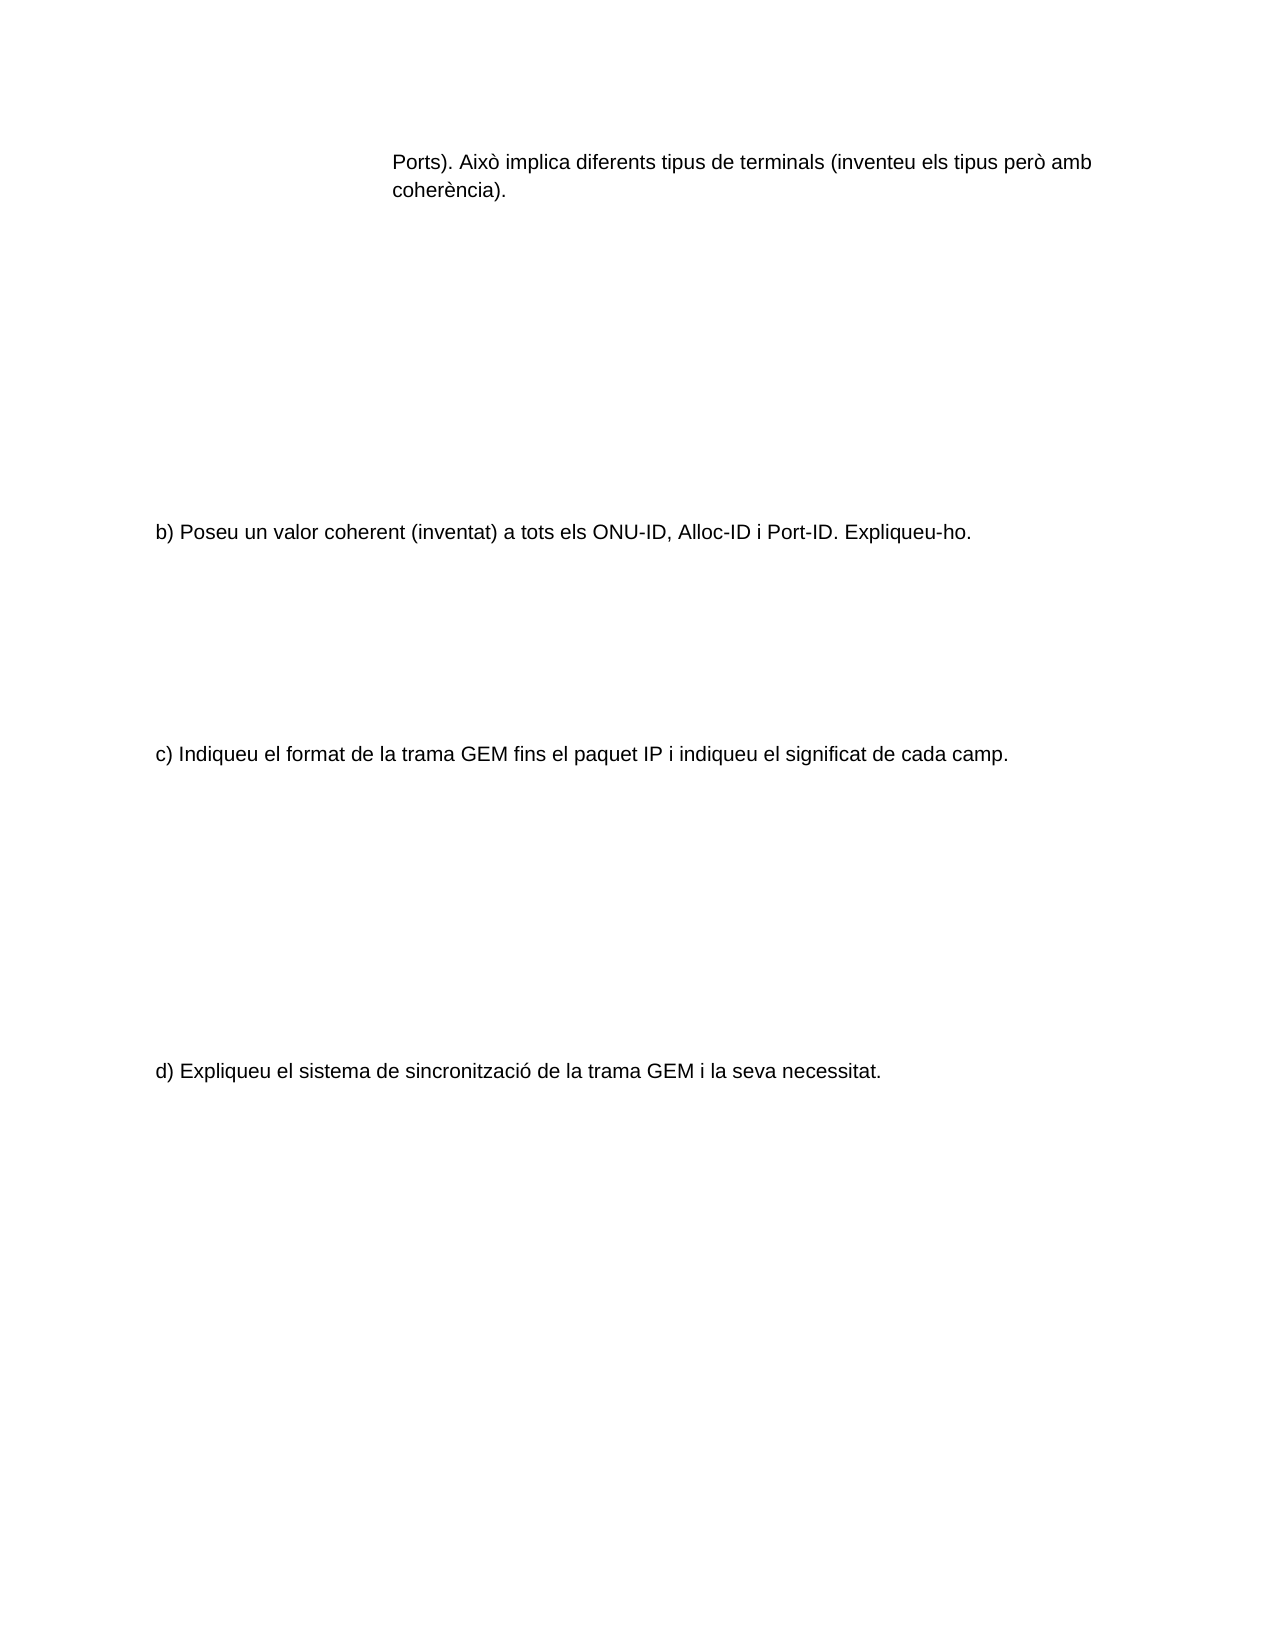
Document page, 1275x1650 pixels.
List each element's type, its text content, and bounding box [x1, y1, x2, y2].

text d) Expliqueu el sistema de sincronització de la trama GEM i la seva necessitat. [155, 1059, 931, 1083]
text c) Indiqueu el format de la trama GEM fins el paquet IP i indiqueu el significat de cada camp. [155, 741, 1059, 765]
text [187, 150, 1126, 201]
text b) Poseu un valor coherent (inventat) a tots els ONU-ID, Alloc-ID i Port-ID. Expliqueu-ho. [155, 519, 1022, 543]
